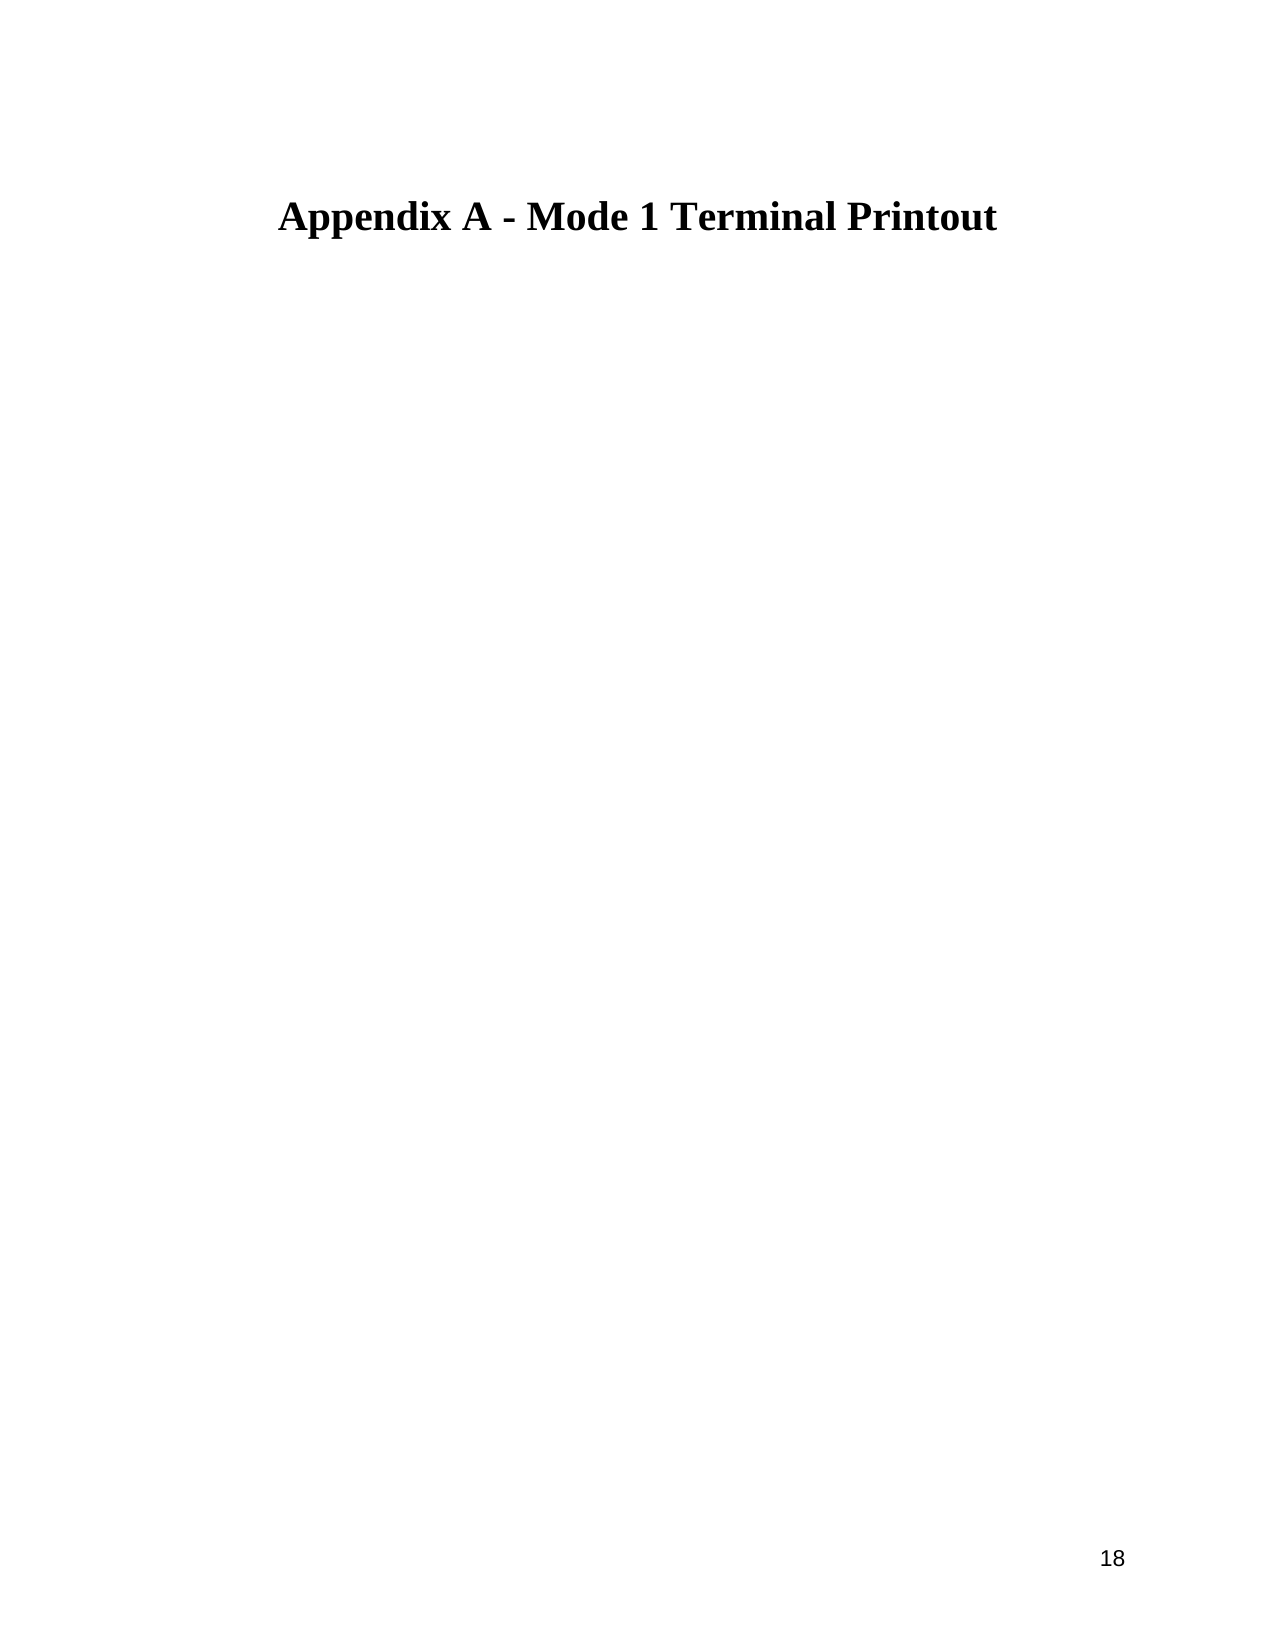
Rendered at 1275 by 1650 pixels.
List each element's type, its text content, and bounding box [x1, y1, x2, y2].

subtitle Appendix A - Mode 1 Terminal Printout [150, 192, 1125, 239]
